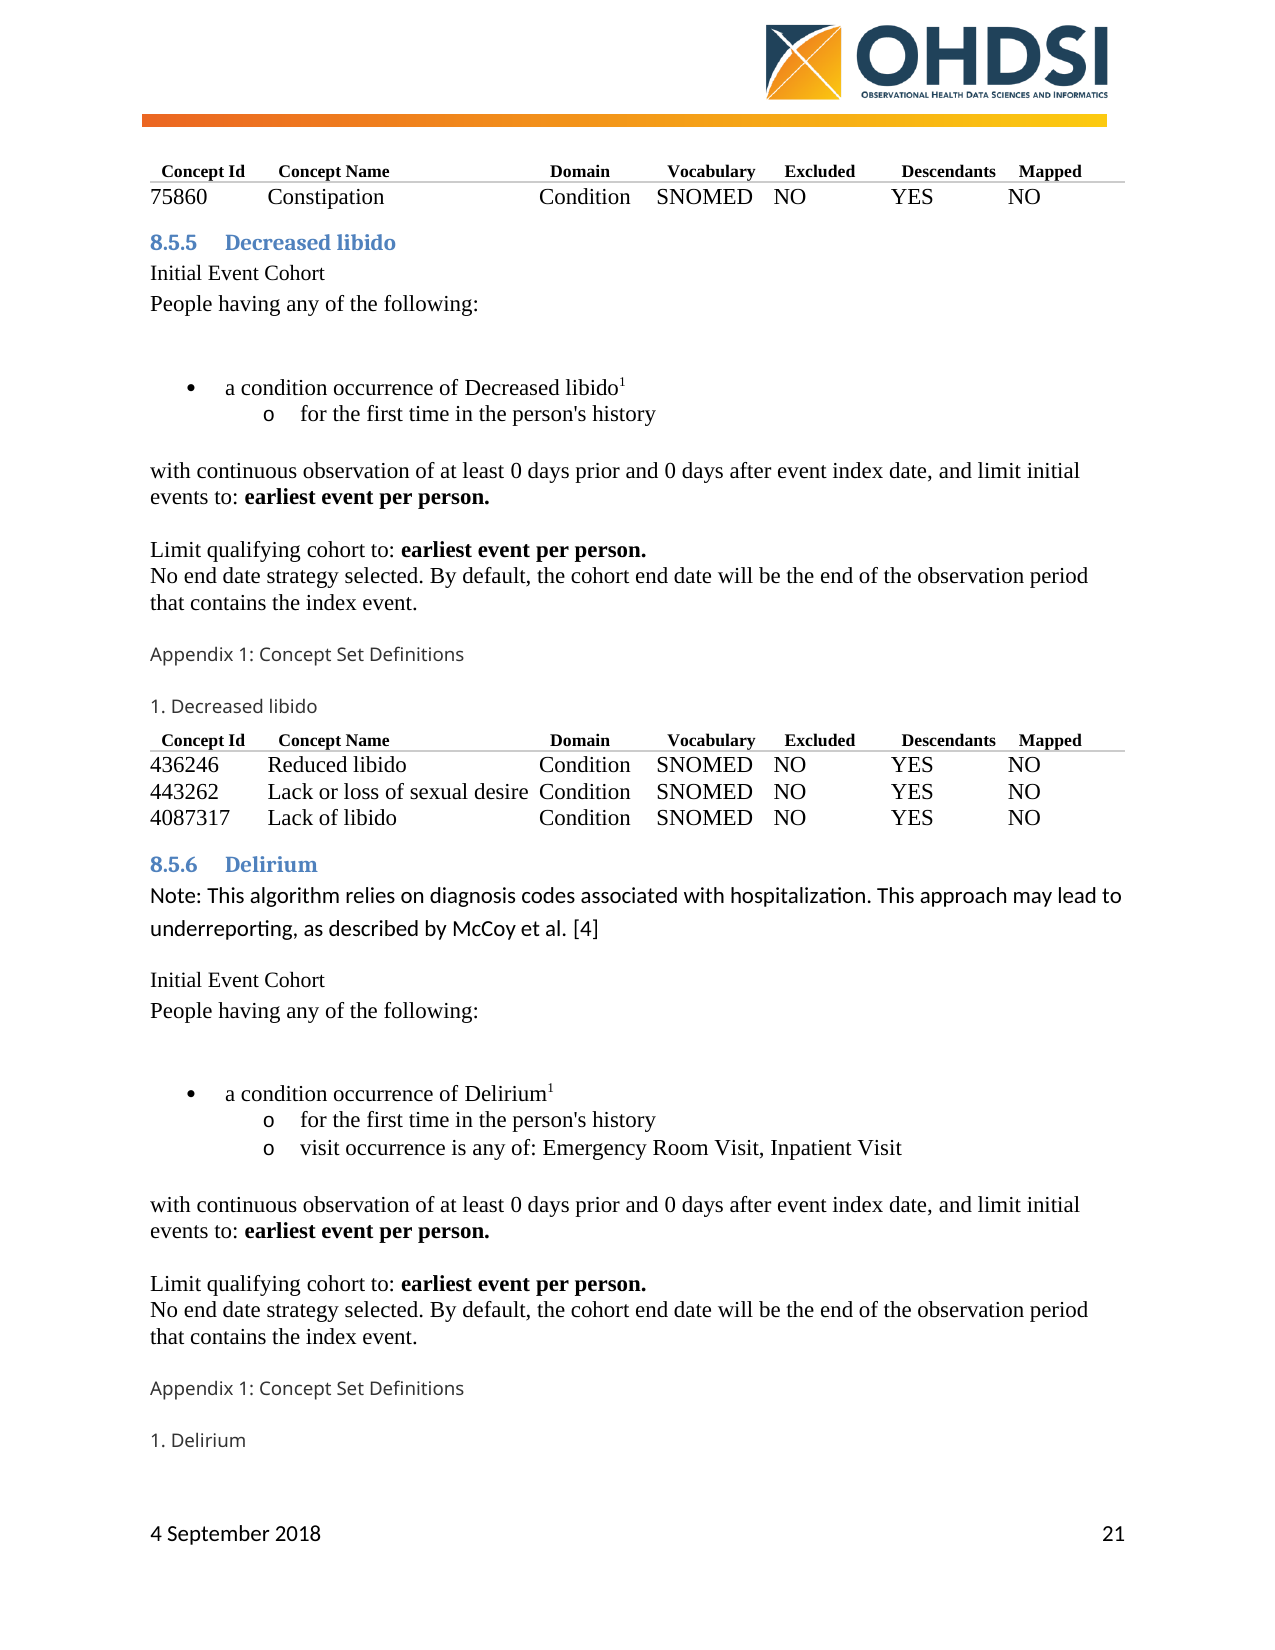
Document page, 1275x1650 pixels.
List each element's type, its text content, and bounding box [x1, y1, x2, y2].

table_cell 4087317 [150, 804, 267, 831]
table_cell YES [891, 804, 1008, 831]
table_cell NO [1008, 804, 1125, 831]
text 1. Delirium [150, 1427, 1125, 1453]
text People having any of the following: [150, 997, 1125, 1051]
table_cell Reduced libido [267, 752, 539, 778]
list for the first time in the person's history [262, 400, 1125, 428]
table_cell Lack or loss of sexual desire [267, 778, 539, 804]
table_cell Condition [539, 778, 656, 804]
table_header Excluded [773, 150, 891, 181]
table_cell NO [1008, 778, 1125, 804]
picture [748, 11, 1125, 114]
subtitle Delirium [150, 851, 1125, 878]
subtitle Decreased libido [150, 230, 1125, 256]
text 1. Decreased libido [150, 693, 1125, 719]
text with continuous observation of at least 0 days prior and 0 days after event index date, and limit initial events to: earliest event per person. [150, 1191, 1125, 1244]
text Initial Event Cohort [150, 260, 1125, 285]
list a condition occurrence of Decreased libido1 [187, 374, 1125, 400]
text Appendix 1: Concept Set Definitions [150, 1375, 1125, 1401]
table_cell NO [773, 752, 891, 778]
text Initial Event Cohort [150, 967, 1125, 992]
table_cell SNOMED [656, 804, 773, 831]
table_header Mapped [1008, 150, 1125, 181]
table_header Domain [539, 719, 656, 750]
text Note: This algorithm relies on diagnosis codes associated with hospitalization. This approach may lead to underreporting, as described by McCoy et al. [4] [150, 882, 1125, 942]
table_cell SNOMED [656, 752, 773, 778]
table_header Excluded [773, 719, 891, 750]
table_cell 75860 [150, 183, 267, 209]
table_cell Condition [539, 752, 656, 778]
table_cell 443262 [150, 778, 267, 804]
table_header Concept Id [150, 150, 267, 181]
table_cell Condition [539, 183, 656, 209]
text Limit qualifying cohort to: earliest event per person. [150, 536, 1125, 562]
text Limit qualifying cohort to: earliest event per person. [150, 1270, 1125, 1296]
text Appendix 1: Concept Set Definitions [150, 641, 1125, 667]
text with continuous observation of at least 0 days prior and 0 days after event index date, and limit initial events to: earliest event per person. [150, 457, 1125, 509]
table_cell SNOMED [656, 183, 773, 209]
text No end date strategy selected. By default, the cohort end date will be the end of the observation period that contains the index event. [150, 562, 1125, 615]
text No end date strategy selected. By default, the cohort end date will be the end of the observation period that contains the index event. [150, 1296, 1125, 1349]
table_cell YES [891, 752, 1008, 778]
table_cell NO [1008, 752, 1125, 778]
table_cell 436246 [150, 752, 267, 778]
table_cell Constipation [267, 183, 539, 209]
table_header Vocabulary [656, 719, 773, 750]
table_cell SNOMED [656, 778, 773, 804]
list for the first time in the person's history [262, 1107, 1125, 1134]
table_header Concept Name [267, 150, 539, 181]
table_cell NO [773, 804, 891, 831]
list visit occurrence is any of: Emergency Room Visit, Inpatient Visit [262, 1134, 1125, 1162]
table_header Concept Id [150, 719, 267, 750]
table_cell NO [1008, 183, 1125, 209]
table_header Domain [539, 150, 656, 181]
table_cell YES [891, 778, 1008, 804]
table_header Descendants [891, 719, 1008, 750]
table_header Descendants [891, 150, 1008, 181]
table_cell Condition [539, 804, 656, 831]
table_header Concept Name [267, 719, 539, 750]
table_cell YES [891, 183, 1008, 209]
table_header Vocabulary [656, 150, 773, 181]
text People having any of the following: [150, 290, 1125, 344]
table_cell NO [773, 778, 891, 804]
list a condition occurrence of Delirium1 [187, 1080, 1125, 1107]
table_cell NO [773, 183, 891, 209]
table_cell Lack of libido [267, 804, 539, 831]
table_header Mapped [1008, 719, 1125, 750]
